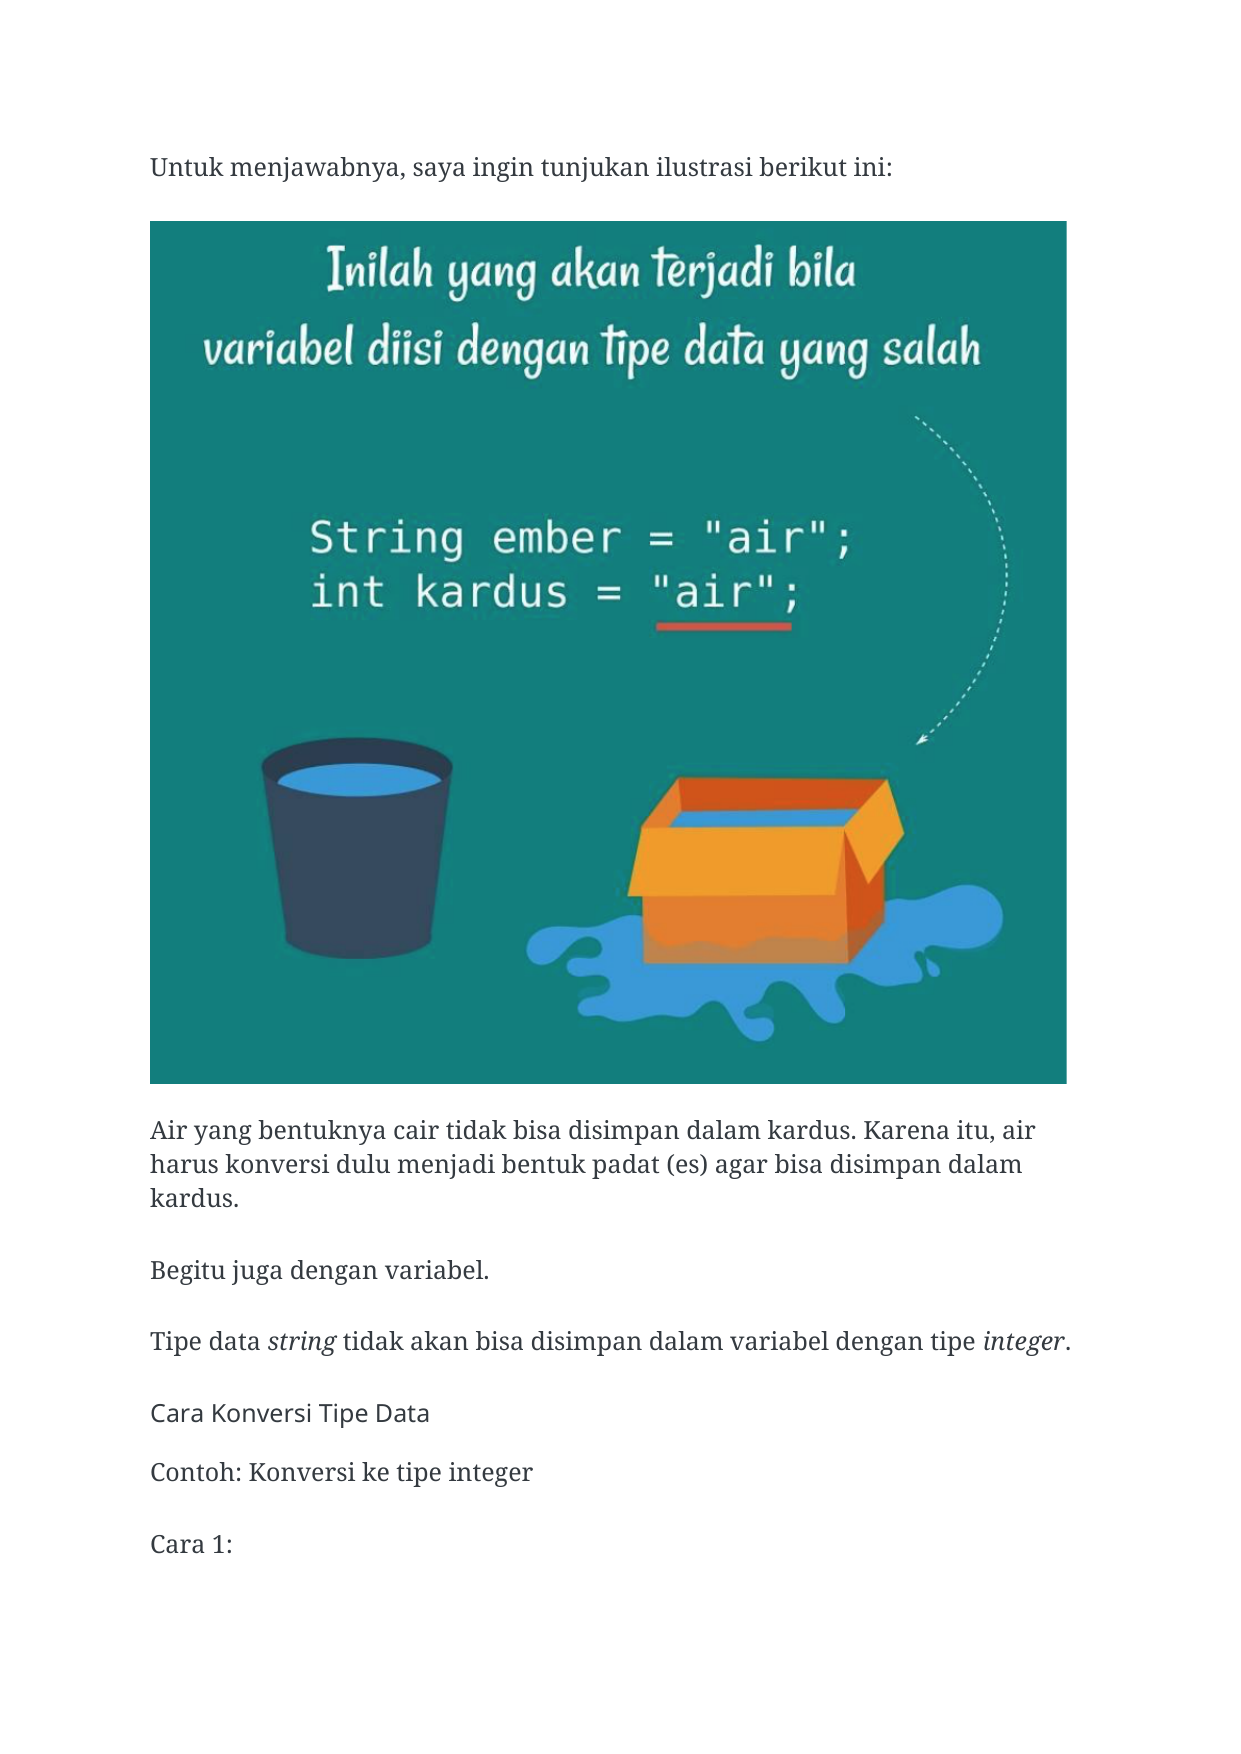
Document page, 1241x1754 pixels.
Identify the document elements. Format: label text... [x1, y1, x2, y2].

text Air yang bentuknya cair tidak bisa disimpan dalam kardus. Karena itu, air harus konversi dulu menjadi bentuk padat (es) agar bisa disimpan dalam kardus. [150, 1113, 1090, 1215]
text Begitu juga dengan variabel. [150, 1252, 1090, 1287]
text Contoh: Konversi ke tipe integer [150, 1455, 1090, 1489]
subtitle Cara Konversi Tipe Data [150, 1396, 1090, 1430]
text Cara 1: [150, 1526, 1090, 1560]
picture [150, 221, 1067, 1084]
text Tipe data string tidak akan bisa disimpan dalam variabel dengan tipe integer. [150, 1324, 1090, 1358]
text Untuk menjawabnya, saya ingin tunjukan ilustrasi berikut ini: [150, 150, 1090, 184]
